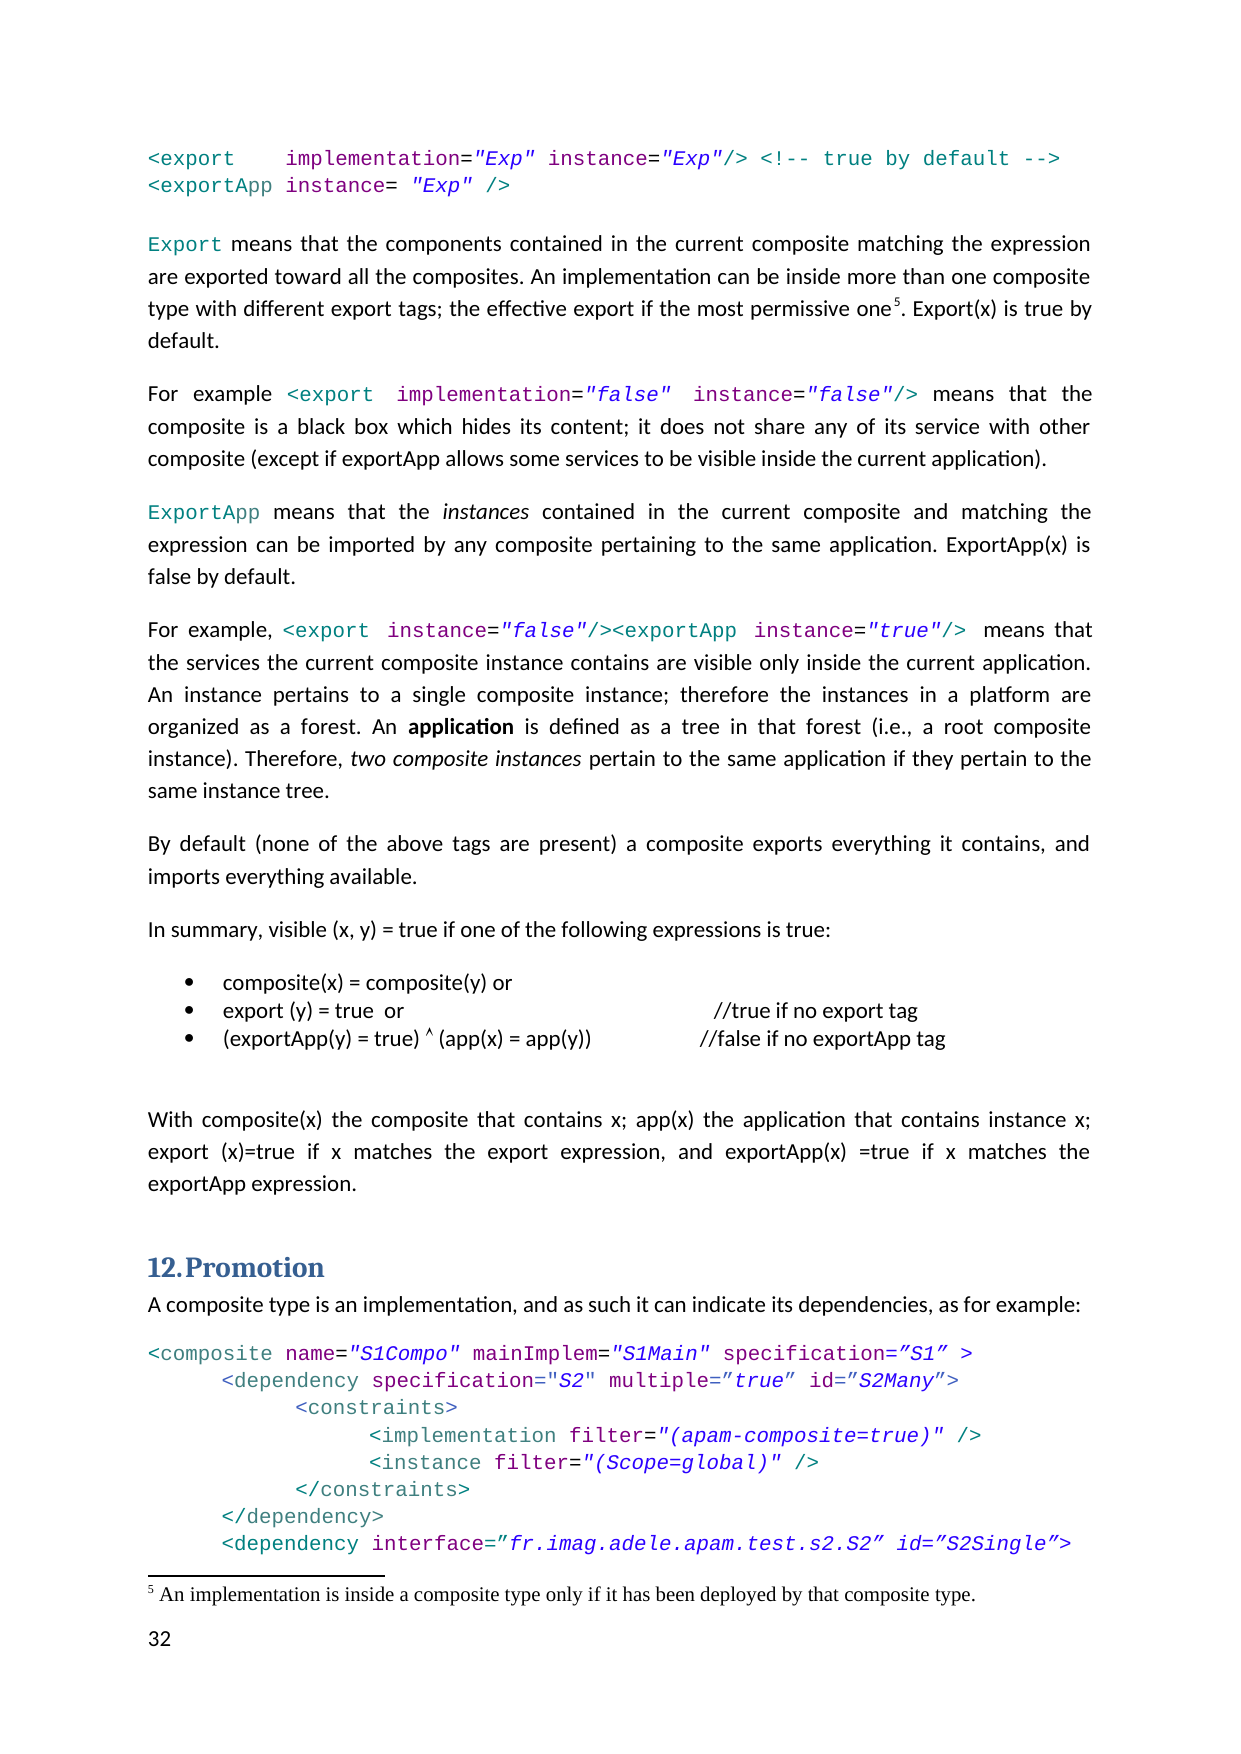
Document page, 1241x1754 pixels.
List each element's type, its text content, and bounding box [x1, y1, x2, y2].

text A composite type is an implementation, and as such it can indicate its dependencies, as for example: [148, 1290, 1093, 1318]
text <exportApp instance= "Exp" /> [148, 175, 1093, 198]
text <dependency specification="S2" multiple=”true” id=”S2Many”> [148, 1370, 1093, 1394]
text In summary, visible (x, y) = true if one of the following expressions is true: [148, 915, 1093, 943]
text <constraints> [148, 1397, 1093, 1421]
list composite(x) = composite(y) or [185, 968, 1093, 996]
text <instance filter="(Scope=global)" /> [148, 1452, 1093, 1475]
subtitle Promotion [148, 1251, 1093, 1285]
text Export means that the components contained in the current composite matching the expression are exported toward all the composites. An implementation can be inside more than one composite type with different export tags; the effective export if the most permissive one. Export(x) is true by default. [148, 229, 1093, 354]
text By default (none of the above tags are present) a composite exports everything it contains, and imports everything available. [148, 829, 1093, 890]
text </constraints> [148, 1479, 1093, 1503]
list export (y) = true or //true if no export tag [185, 996, 1093, 1024]
text <implementation filter="(apam-composite=true)" /> [148, 1424, 1093, 1448]
text </dependency> [148, 1506, 1093, 1530]
text With composite(x) the composite that contains x; app(x) the application that contains instance x; export (x)=true if x matches the export expression, and exportApp(x) =true if x matches the exportApp expression. [148, 1105, 1093, 1197]
text For example, <export instance="false"/><exportApp instance="true"/> means that the services the current composite instance contains are visible only inside the current application. An instance pertains to a single composite instance; therefore the instances in a platform are organized as a forest. An application is defined as a tree in that forest (i.e., a root composite instance). Therefore, two composite instances pertain to the same application if they pertain to the same instance tree. [148, 615, 1093, 804]
text For example <export implementation="false" instance="false"/> means that the composite is a black box which hides its content; it does not share any of its service with other composite (except if exportApp allows some services to be visible inside the current application). [148, 379, 1093, 472]
text ExportApp means that the instances contained in the current composite and matching the expression can be imported by any composite pertaining to the same application. ExportApp(x) is false by default. [148, 497, 1093, 590]
list (exportApp(y) = true) (app(x) = app(y)) //false if no exportApp tag [185, 1024, 1093, 1052]
text <dependency interface=”fr.imag.adele.apam.test.s2.S2” id=”S2Single”> [221, 1533, 1093, 1557]
text <composite name="S1Compo" mainImplem="S1Main" specification=”S1” > [148, 1343, 1093, 1367]
text <export implementation="Exp" instance="Exp"/> <!-- true by default --> [148, 148, 1093, 171]
